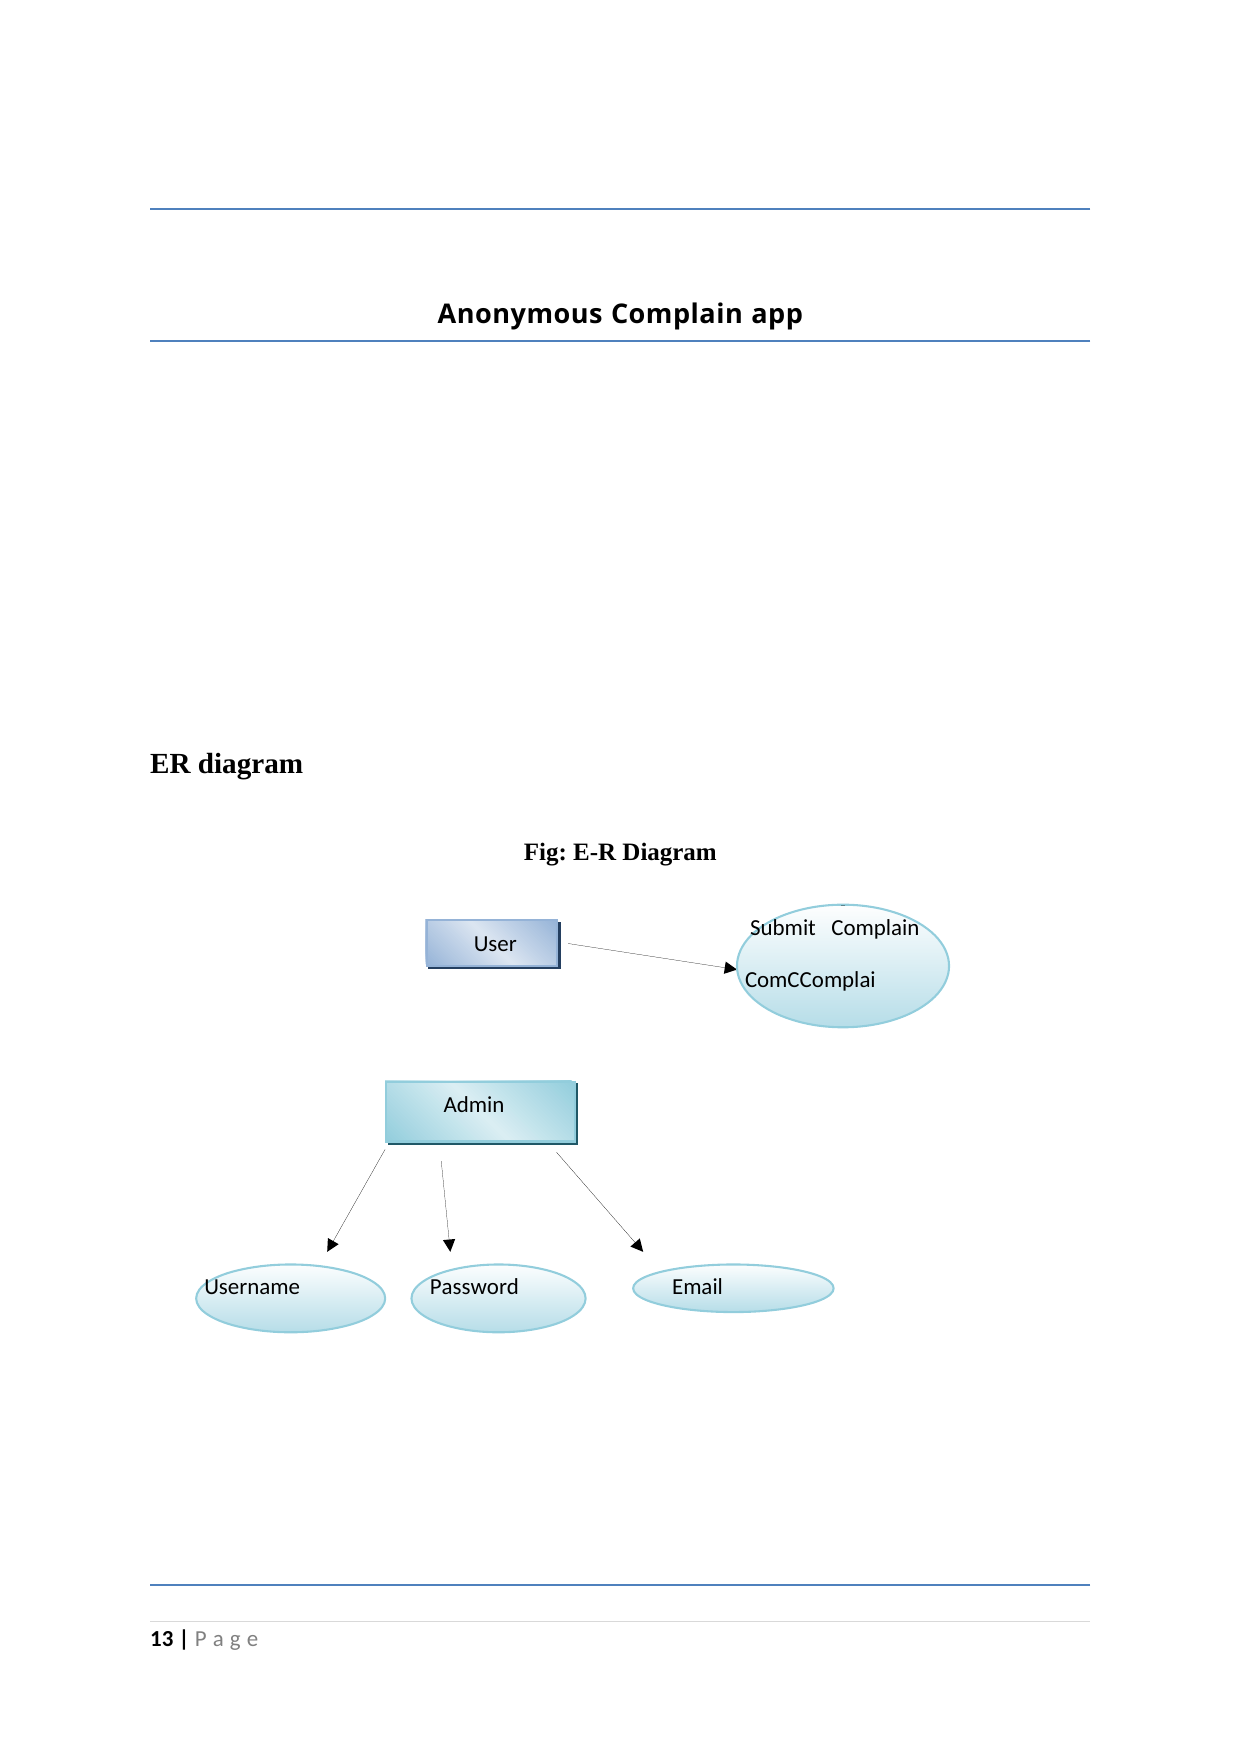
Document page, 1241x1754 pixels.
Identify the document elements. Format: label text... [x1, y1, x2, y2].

text Fig: E-R Diagram [150, 837, 1090, 866]
title Anonymous Complain app [150, 294, 1090, 340]
subtitle ER diagram [150, 746, 1090, 779]
